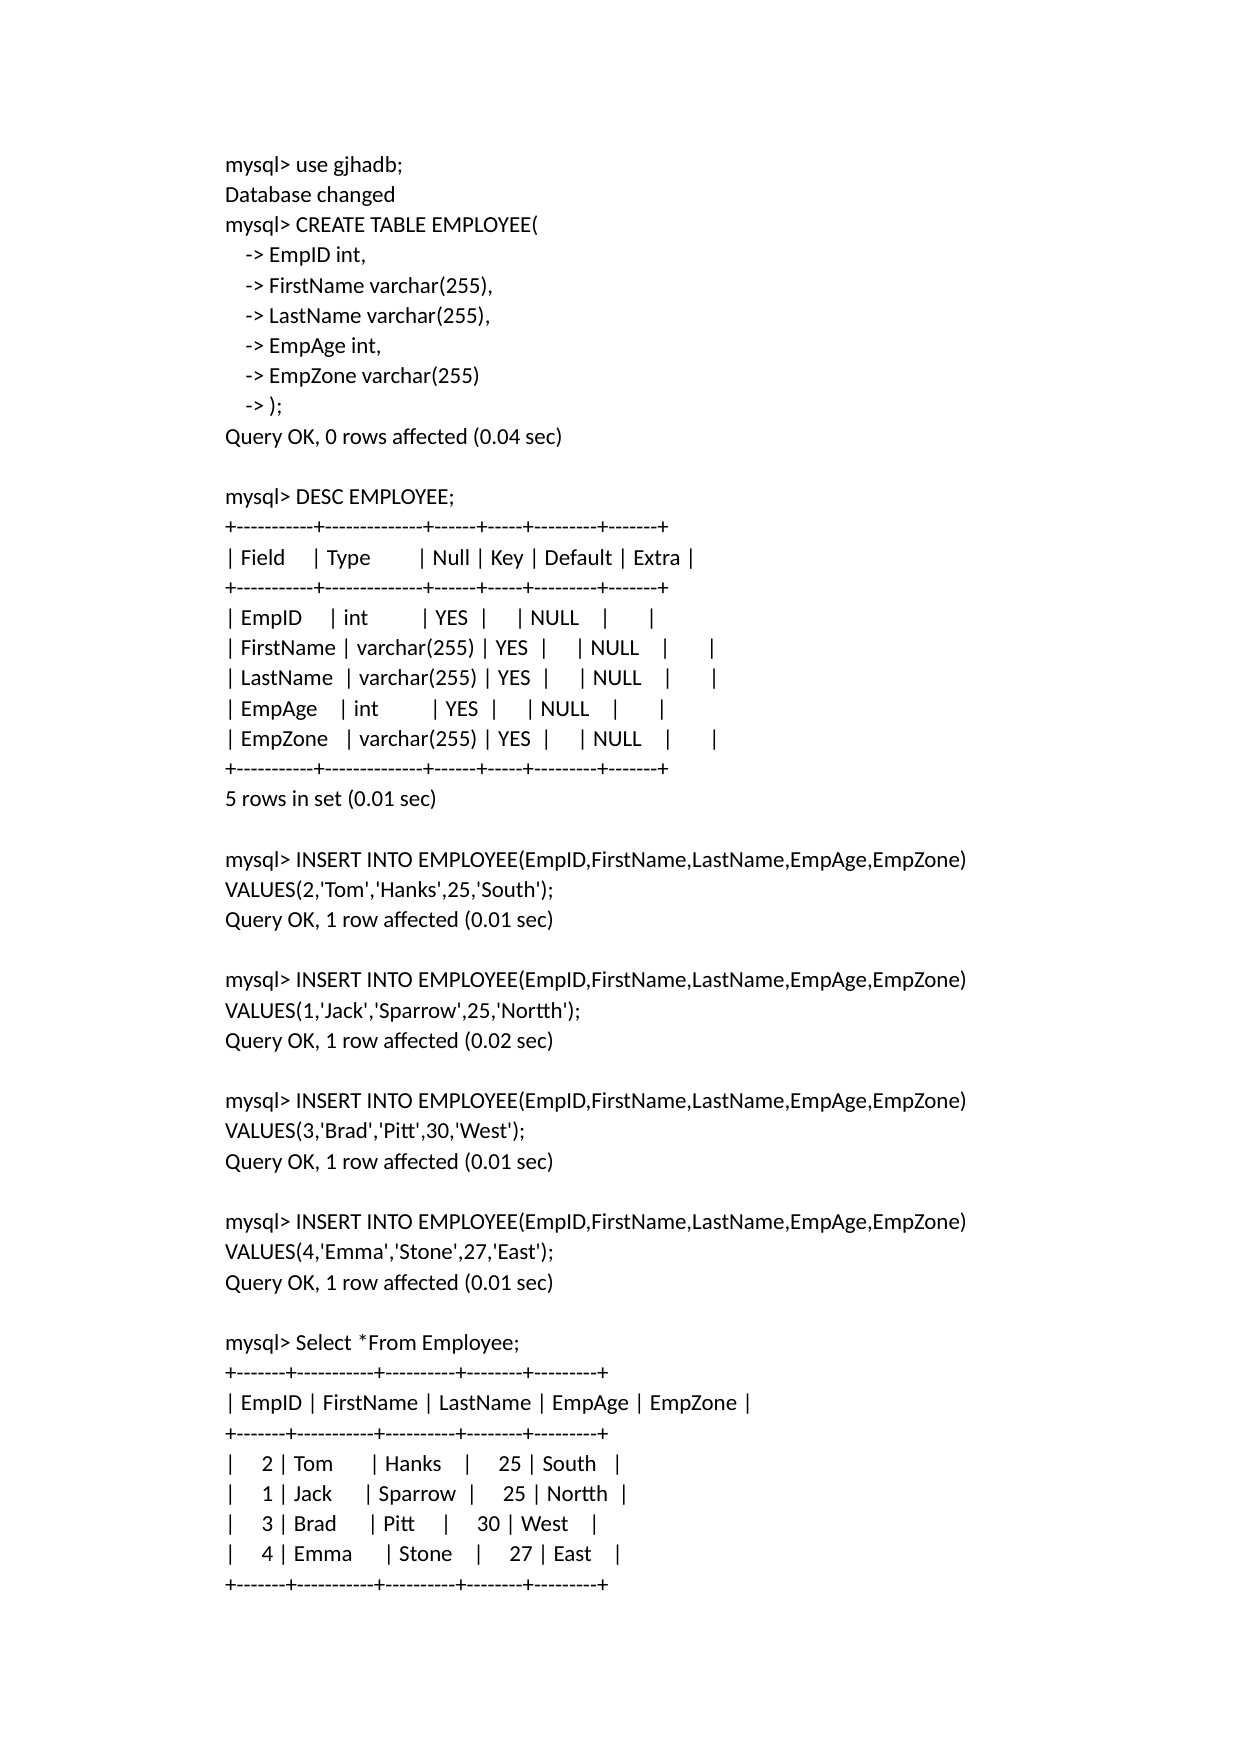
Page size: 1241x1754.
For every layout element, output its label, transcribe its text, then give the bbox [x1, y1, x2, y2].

list | FirstName | varchar(255) | YES | | NULL | | [225, 633, 1090, 661]
list mysql> use gjhadb; [225, 150, 1090, 178]
list mysql> INSERT INTO EMPLOYEE(EmpID,FirstName,LastName,EmpAge,EmpZone) VALUES(4,'Emma','Stone',27,'East'); [225, 1207, 1090, 1266]
list -> ); [225, 392, 1090, 420]
list mysql> CREATE TABLE EMPLOYEE( [225, 210, 1090, 238]
list | 1 | Jack | Sparrow | 25 | Nortth | [225, 1479, 1090, 1507]
list 5 rows in set (0.01 sec) [225, 784, 1090, 812]
list | Field | Type | Null | Key | Default | Extra | [225, 543, 1090, 571]
list Database changed [225, 180, 1090, 208]
list mysql> DESC EMPLOYEE; [225, 482, 1090, 510]
list | LastName | varchar(255) | YES | | NULL | | [225, 663, 1090, 692]
list -> EmpZone varchar(255) [225, 361, 1090, 389]
list -> LastName varchar(255), [225, 301, 1090, 329]
list mysql> INSERT INTO EMPLOYEE(EmpID,FirstName,LastName,EmpAge,EmpZone) VALUES(3,'Brad','Pitt',30,'West'); [225, 1086, 1090, 1145]
list Query OK, 1 row affected (0.02 sec) [225, 1026, 1090, 1054]
list -> FirstName varchar(255), [225, 271, 1090, 299]
list | EmpID | FirstName | LastName | EmpAge | EmpZone | [225, 1388, 1090, 1417]
list mysql> INSERT INTO EMPLOYEE(EmpID,FirstName,LastName,EmpAge,EmpZone) VALUES(1,'Jack','Sparrow',25,'Nortth'); [225, 966, 1090, 1024]
list Query OK, 0 rows affected (0.04 sec) [225, 422, 1090, 450]
list Query OK, 1 row affected (0.01 sec) [225, 1268, 1090, 1296]
list -> EmpID int, [225, 241, 1090, 269]
list +-----------+--------------+------+-----+---------+-------+ [225, 573, 1090, 601]
list -> EmpAge int, [225, 331, 1090, 359]
list +-------+-----------+----------+--------+---------+ [225, 1570, 1090, 1598]
list +-----------+--------------+------+-----+---------+-------+ [225, 754, 1090, 782]
list +-------+-----------+----------+--------+---------+ [225, 1358, 1090, 1386]
list +-------+-----------+----------+--------+---------+ [225, 1419, 1090, 1447]
list | EmpZone | varchar(255) | YES | | NULL | | [225, 724, 1090, 752]
list Query OK, 1 row affected (0.01 sec) [225, 1147, 1090, 1175]
list Query OK, 1 row affected (0.01 sec) [225, 905, 1090, 933]
list | 3 | Brad | Pitt | 30 | West | [225, 1509, 1090, 1537]
list | 4 | Emma | Stone | 27 | East | [225, 1539, 1090, 1568]
list | EmpAge | int | YES | | NULL | | [225, 694, 1090, 722]
list mysql> Select *From Employee; [225, 1328, 1090, 1356]
list | 2 | Tom | Hanks | 25 | South | [225, 1449, 1090, 1477]
list mysql> INSERT INTO EMPLOYEE(EmpID,FirstName,LastName,EmpAge,EmpZone) VALUES(2,'Tom','Hanks',25,'South'); [225, 845, 1090, 903]
list +-----------+--------------+------+-----+---------+-------+ [225, 512, 1090, 541]
list | EmpID | int | YES | | NULL | | [225, 603, 1090, 631]
